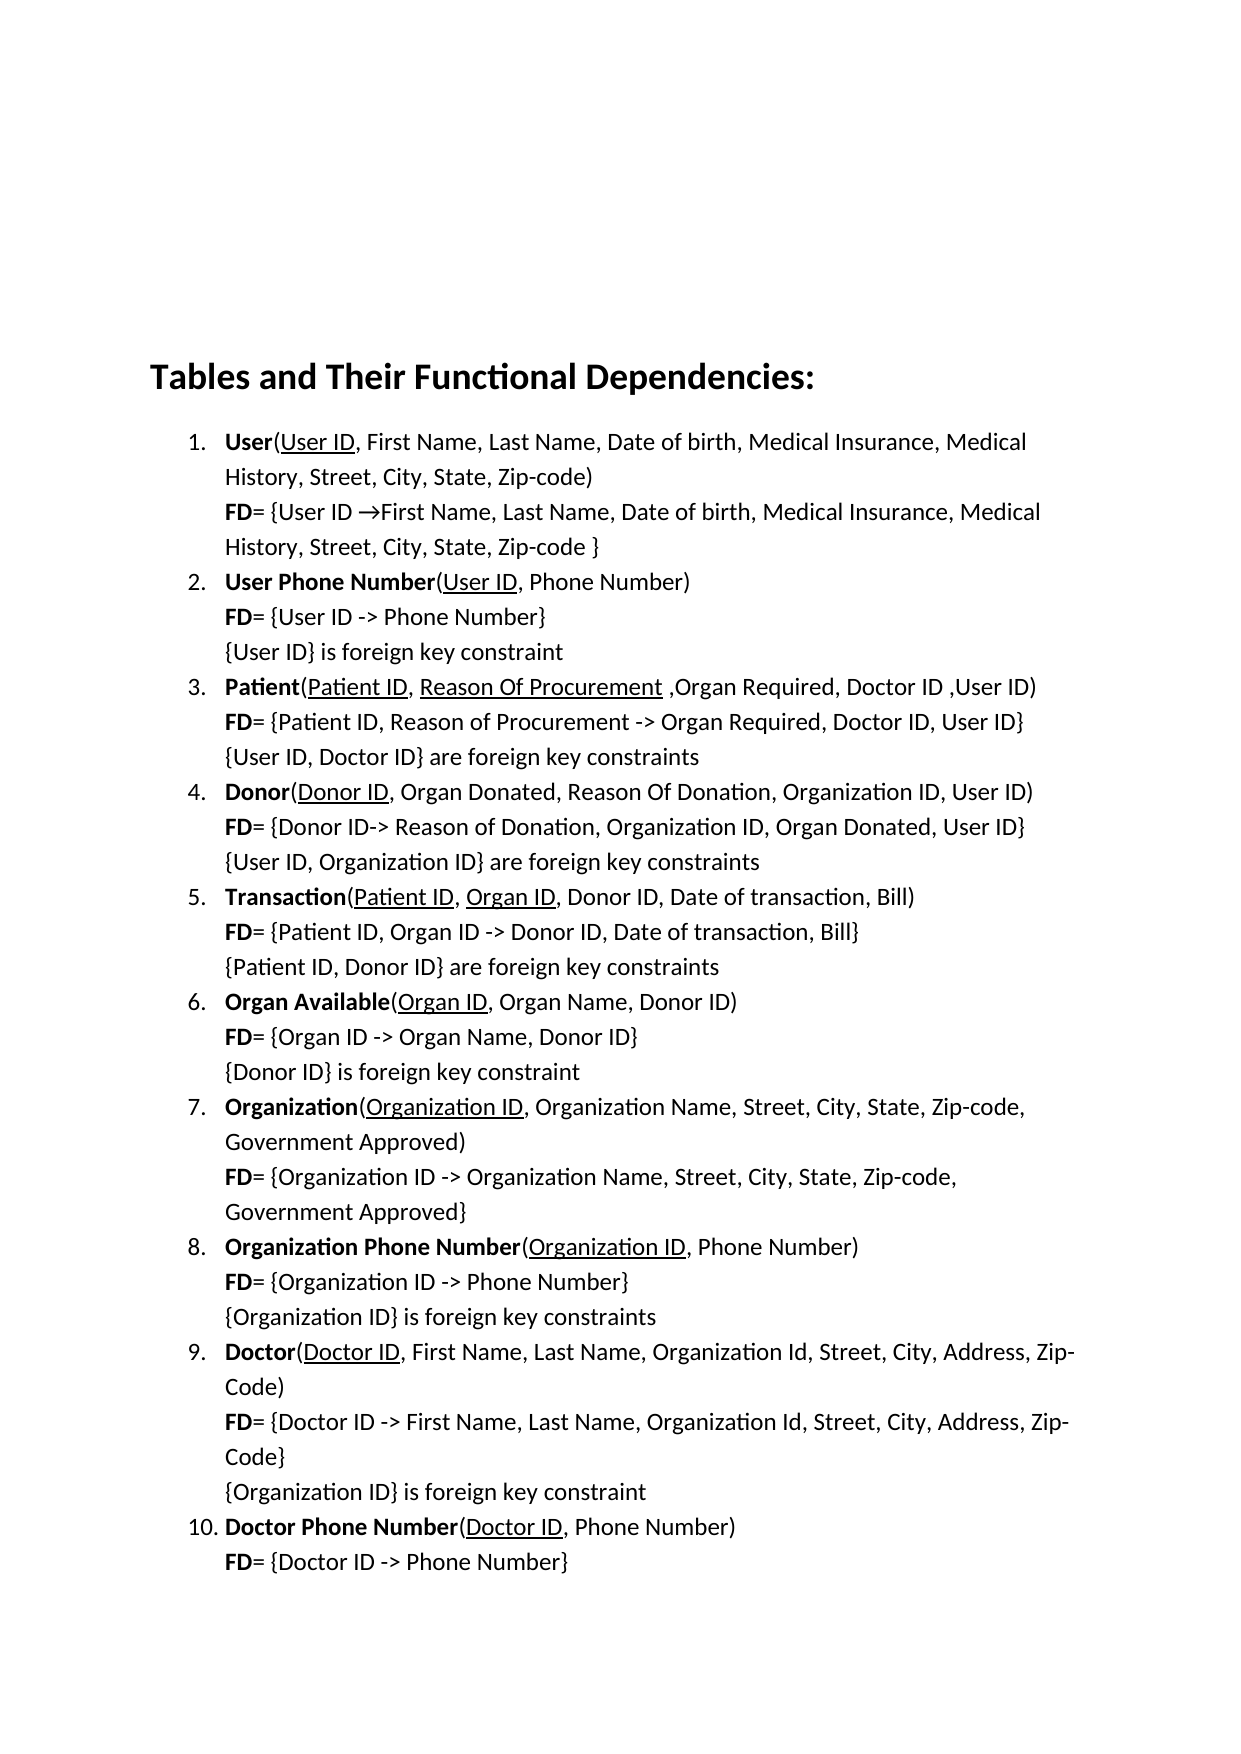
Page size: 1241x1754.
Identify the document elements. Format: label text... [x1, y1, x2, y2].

list Organ Available(Organ ID, Organ Name, Donor ID) [187, 986, 1090, 1017]
list FD= {Organization ID -> Phone Number} [225, 1266, 1090, 1297]
list {User ID, Organization ID} are foreign key constraints [225, 846, 1090, 877]
list FD= {Organ ID -> Organ Name, Donor ID} [225, 1021, 1090, 1052]
list Organization(Organization ID, Organization Name, Street, City, State, Zip-code, Government Approved) [187, 1091, 1090, 1157]
list {User ID, Doctor ID} are foreign key constraints [225, 741, 1090, 772]
list Donor(Donor ID, Organ Donated, Reason Of Donation, Organization ID, User ID) [187, 776, 1090, 807]
list Patient(Patient ID, Reason Of Procurement ,Organ Required, Doctor ID ,User ID) [187, 671, 1090, 702]
list User Phone Number(User ID, Phone Number) [187, 566, 1090, 597]
list FD= {Doctor ID -> Phone Number} [225, 1546, 1090, 1577]
list FD= {User ID →First Name, Last Name, Date of birth, Medical Insurance, Medical History, Street, City, State, Zip-code } [225, 496, 1090, 562]
list Doctor(Doctor ID, First Name, Last Name, Organization Id, Street, City, Address, Zip-Code) [187, 1336, 1090, 1402]
list {Organization ID} is foreign key constraints [225, 1301, 1090, 1332]
list FD= {User ID -> Phone Number} [225, 601, 1090, 632]
list User(User ID, First Name, Last Name, Date of birth, Medical Insurance, Medical History, Street, City, State, Zip-code) [187, 426, 1090, 492]
list FD= {Patient ID, Reason of Procurement -> Organ Required, Doctor ID, User ID} [225, 706, 1090, 737]
list {Organization ID} is foreign key constraint [225, 1476, 1090, 1507]
list Organization Phone Number(Organization ID, Phone Number) [187, 1231, 1090, 1262]
list FD= {Patient ID, Organ ID -> Donor ID, Date of transaction, Bill} [225, 916, 1090, 947]
list Doctor Phone Number(Doctor ID, Phone Number) [187, 1511, 1090, 1542]
list {Donor ID} is foreign key constraint [225, 1056, 1090, 1087]
text Tables and Their Functional Dependencies: [150, 353, 1090, 398]
list FD= {Doctor ID -> First Name, Last Name, Organization Id, Street, City, Address, Zip-Code} [225, 1406, 1090, 1472]
list FD= {Organization ID -> Organization Name, Street, City, State, Zip-code, Government Approved} [225, 1161, 1090, 1227]
list FD= {Donor ID-> Reason of Donation, Organization ID, Organ Donated, User ID} [225, 811, 1090, 842]
list Transaction(Patient ID, Organ ID, Donor ID, Date of transaction, Bill) [187, 881, 1090, 912]
list {User ID} is foreign key constraint [225, 636, 1090, 667]
list {Patient ID, Donor ID} are foreign key constraints [225, 951, 1090, 982]
